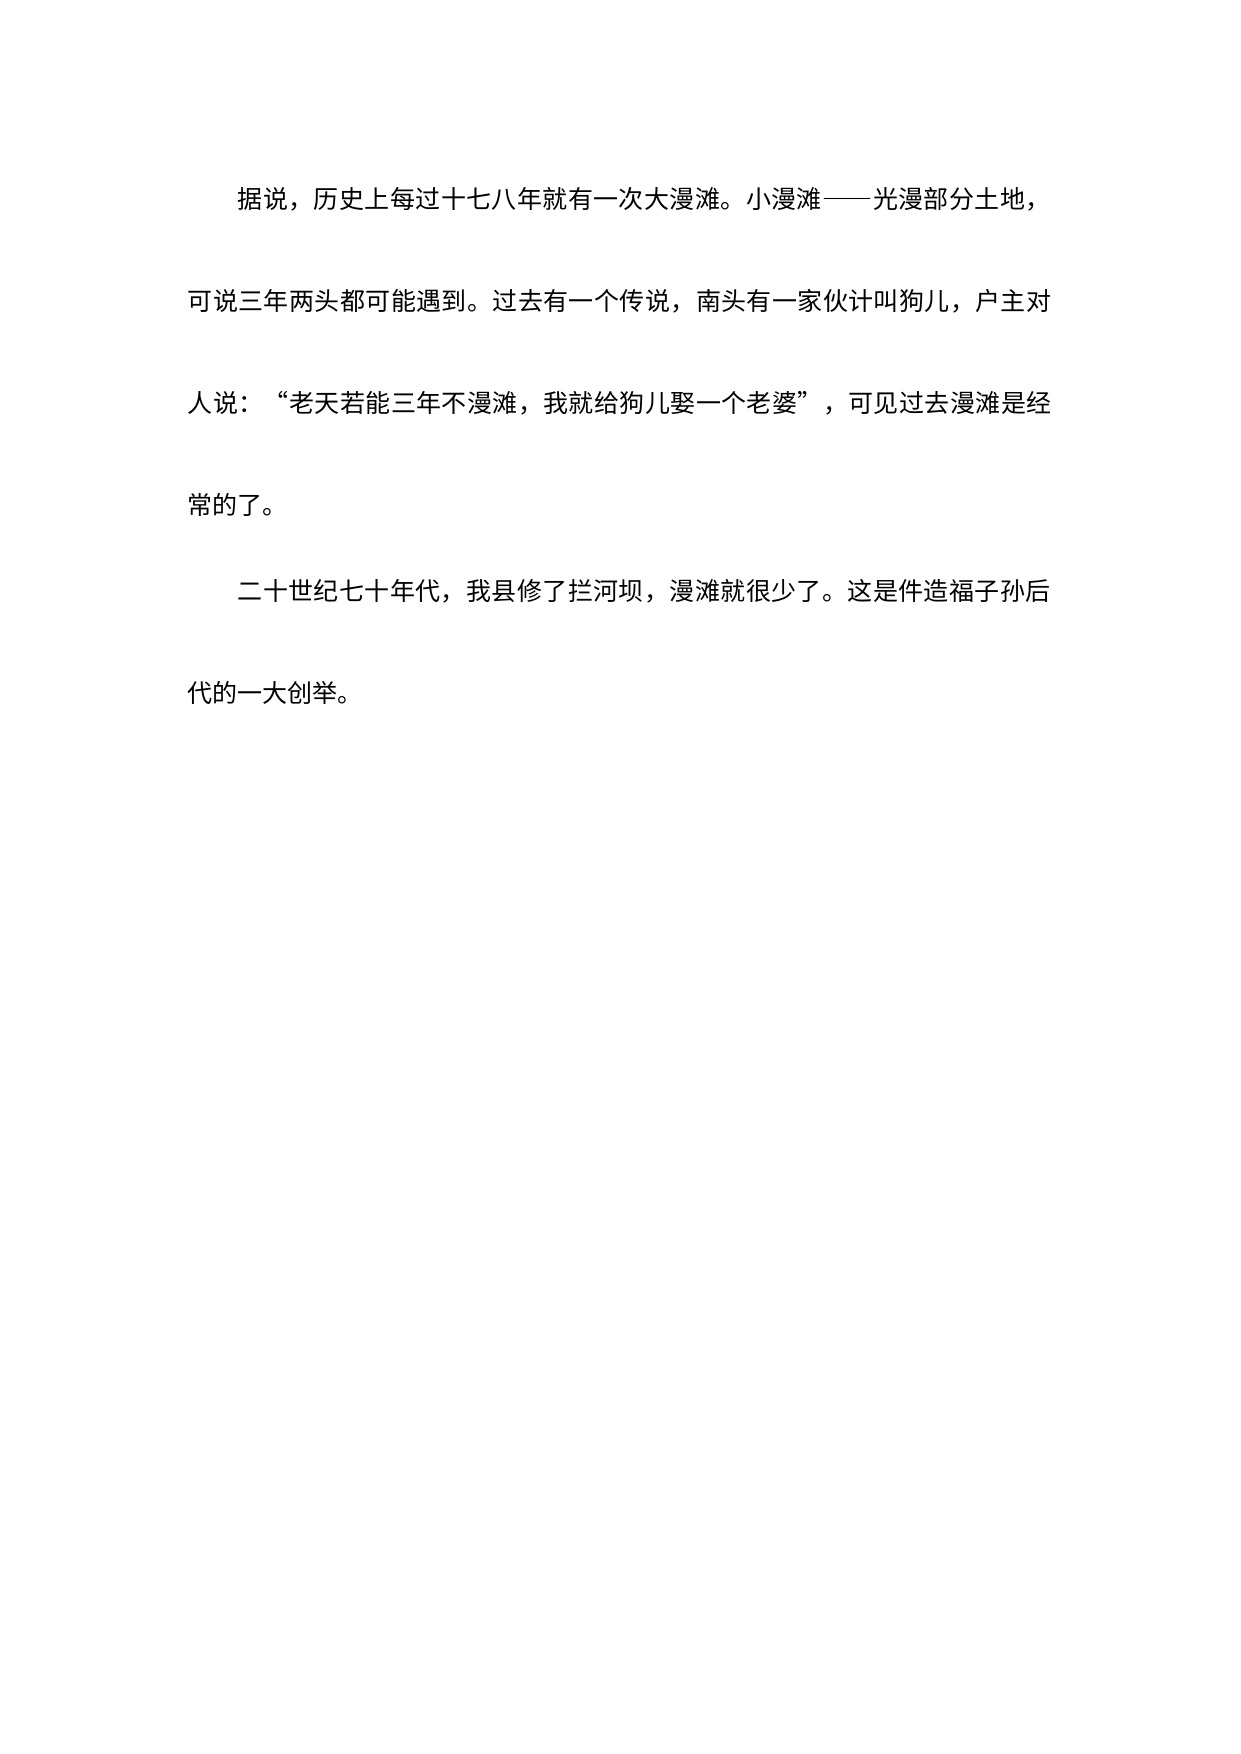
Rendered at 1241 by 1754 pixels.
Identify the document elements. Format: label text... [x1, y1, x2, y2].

text 据说，历史上每过十七八年就有一次大漫滩。小漫滩——光漫部分土地，可说三年两头都可能遇到。过去有一个传说，南头有一家伙计叫狗儿，户主对人说：“老天若能三年不漫滩，我就给狗儿娶一个老婆”，可见过去漫滩是经常的了。 [187, 164, 1053, 537]
text 二十世纪七十年代，我县修了拦河坝，漫滩就很少了。这是件造福子孙后代的一大创举。 [187, 556, 1053, 725]
